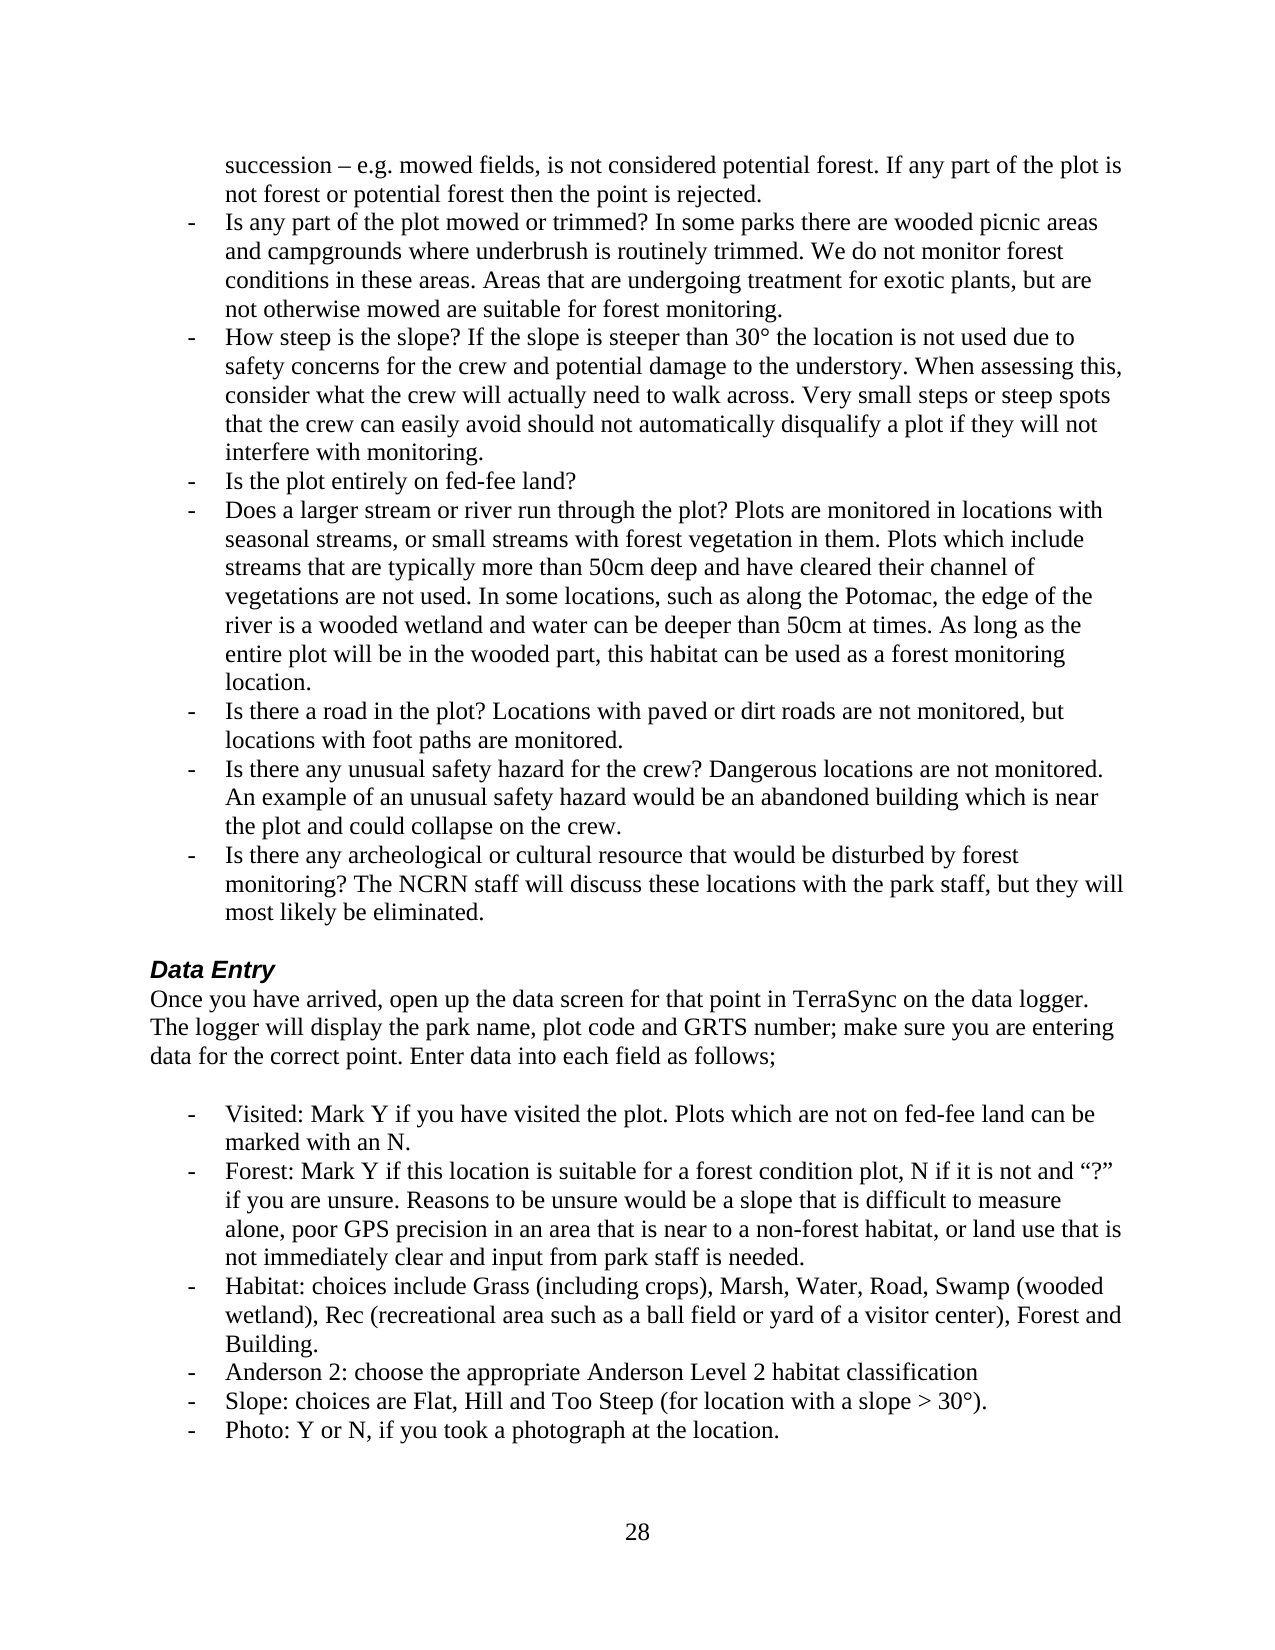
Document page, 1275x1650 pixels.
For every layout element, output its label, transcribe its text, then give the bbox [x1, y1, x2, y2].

list Does a larger stream or river run through the plot? Plots are monitored in locations with seasonal streams, or small streams with forest vegetation in them. Plots which include streams that are typically more than 50cm deep and have cleared their channel of vegetations are not used. In some locations, such as along the Potomac, the edge of the river is a wooded wetland and water can be deeper than 50cm at times. As long as the entire plot will be in the wooded part, this habitat can be used as a forest monitoring location. [187, 495, 1125, 696]
list Anderson 2: choose the appropriate Anderson Level 2 habitat classification [187, 1357, 1125, 1386]
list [187, 150, 1125, 207]
list Photo: Y or N, if you took a photograph at the location. [187, 1415, 1125, 1444]
list Is there a road in the plot? Locations with paved or dirt roads are not monitored, but locations with foot paths are monitored. [187, 696, 1125, 754]
list Forest: Mark Y if this location is suitable for a forest condition plot, N if it is not and “?” if you are unsure. Reasons to be unsure would be a slope that is difficult to measure alone, poor GPS precision in an area that is near to a non-forest habitat, or land use that is not immediately clear and input from park staff is needed. [187, 1156, 1125, 1271]
list Is there any archeological or cultural resource that would be disturbed by forest monitoring? The NCRN staff will discuss these locations with the park staff, but they will most likely be eliminated. [187, 840, 1125, 926]
list Visited: Mark Y if you have visited the plot. Plots which are not on fed-fee land can be marked with an N. [187, 1099, 1125, 1156]
list Is any part of the plot mowed or trimmed? In some parks there are wooded picnic areas and campgrounds where underbrush is routinely trimmed. We do not monitor forest conditions in these areas. Areas that are undergoing treatment for exotic plants, but are not otherwise mowed are suitable for forest monitoring. [187, 207, 1125, 322]
list Slope: choices are Flat, Hill and Too Steep (for location with a slope > 30°). [187, 1386, 1125, 1415]
list How steep is the slope? If the slope is steeper than 30° the location is not used due to safety concerns for the crew and potential damage to the understory. When assessing this, consider what the crew will actually need to walk across. Very small steps or steep spots that the crew can easily avoid should not automatically disqualify a plot if they will not interfere with monitoring. [187, 322, 1125, 466]
text Once you have arrived, open up the data screen for that point in TerraSync on the data logger. The logger will display the park name, plot code and GRTS number; make sure you are entering data for the correct point. Enter data into each field as follows; [150, 984, 1125, 1070]
list Is the plot entirely on fed-fee land? [187, 466, 1125, 495]
list Habitat: choices include Grass (including crops), Marsh, Water, Road, Swamp (wooded wetland), Rec (recreational area such as a ball field or yard of a visitor center), Forest and Building. [187, 1271, 1125, 1357]
subtitle Data Entry [150, 955, 1125, 984]
list Is there any unusual safety hazard for the crew? Dangerous locations are not monitored. An example of an unusual safety hazard would be an abandoned building which is near the plot and could collapse on the crew. [187, 754, 1125, 840]
